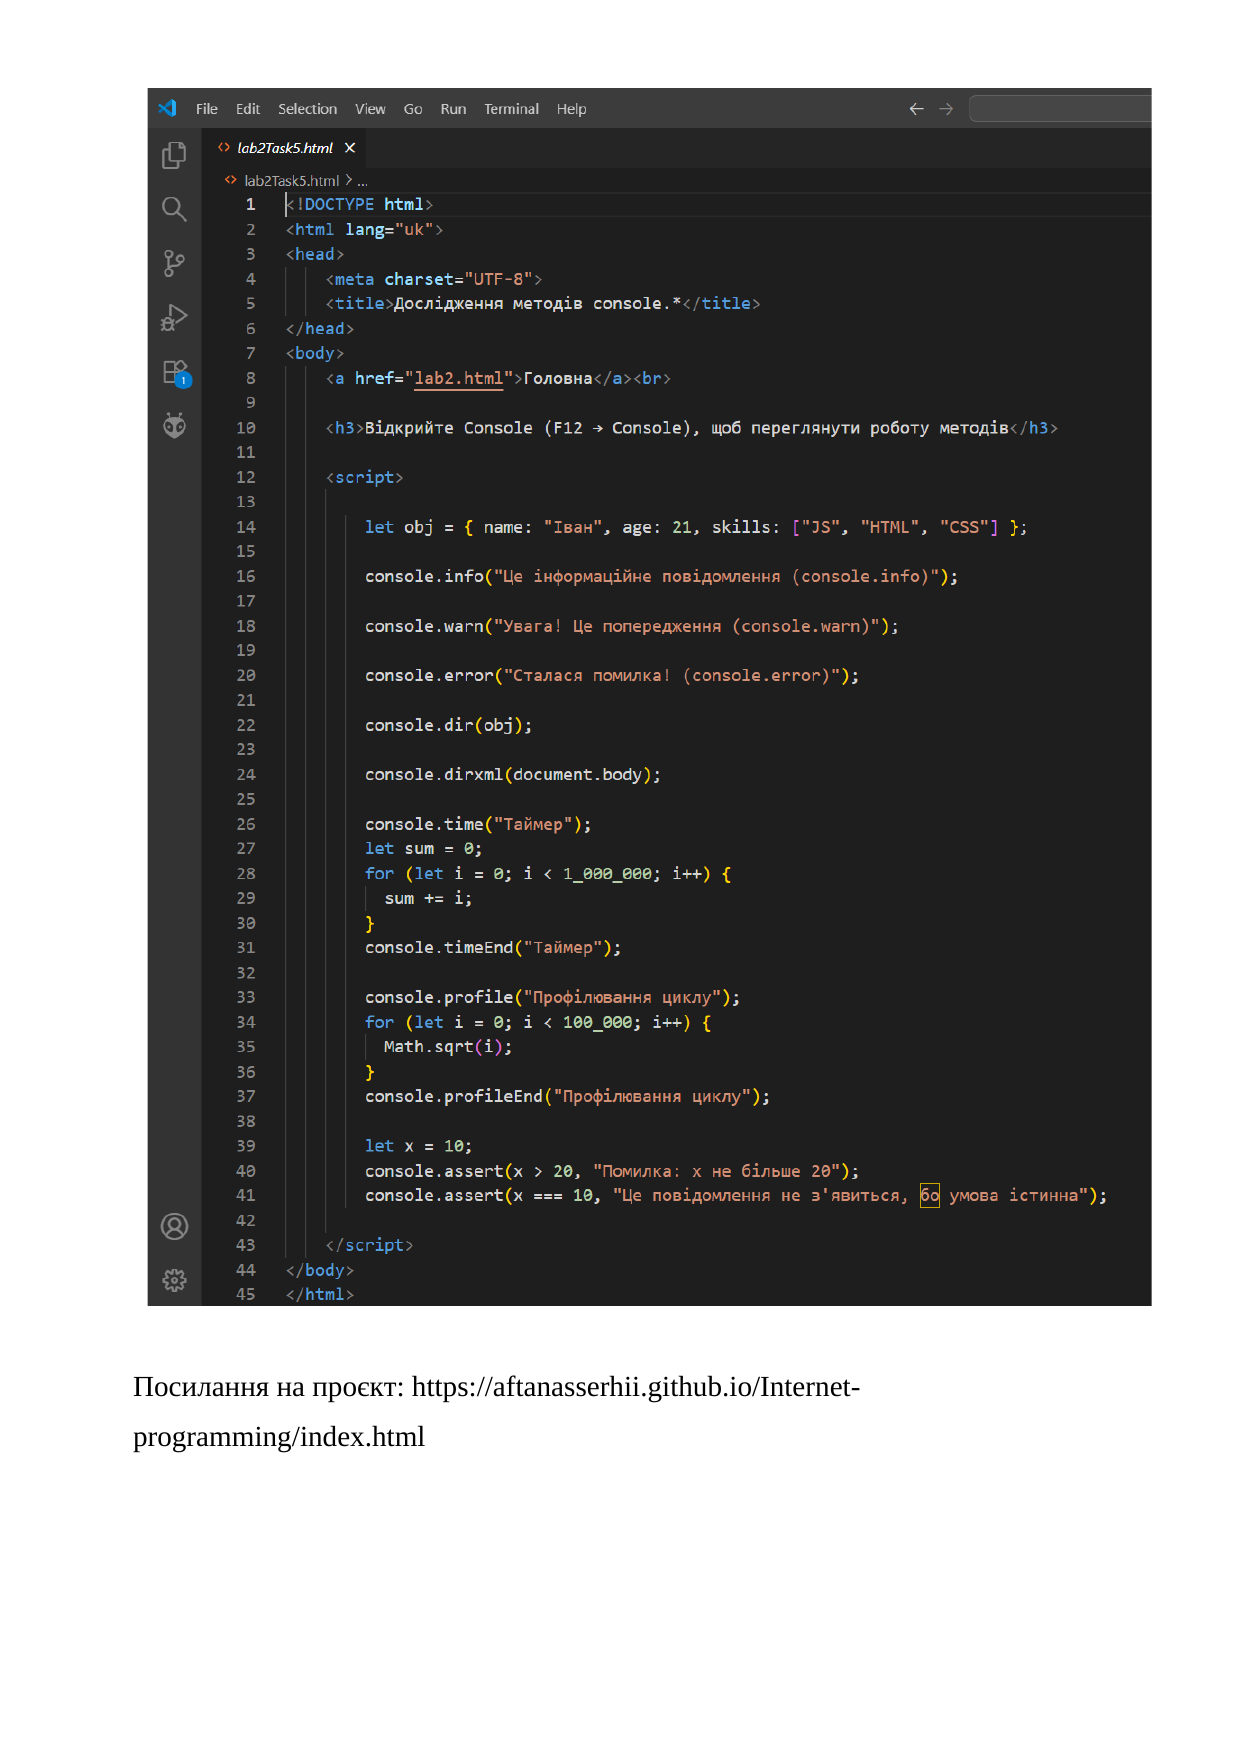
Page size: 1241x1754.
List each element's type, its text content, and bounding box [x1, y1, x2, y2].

text Посилання на проєкт: https://aftanasserhii.github.io/Internet-programming/index.html [133, 1369, 974, 1453]
picture [147, 88, 1152, 1306]
